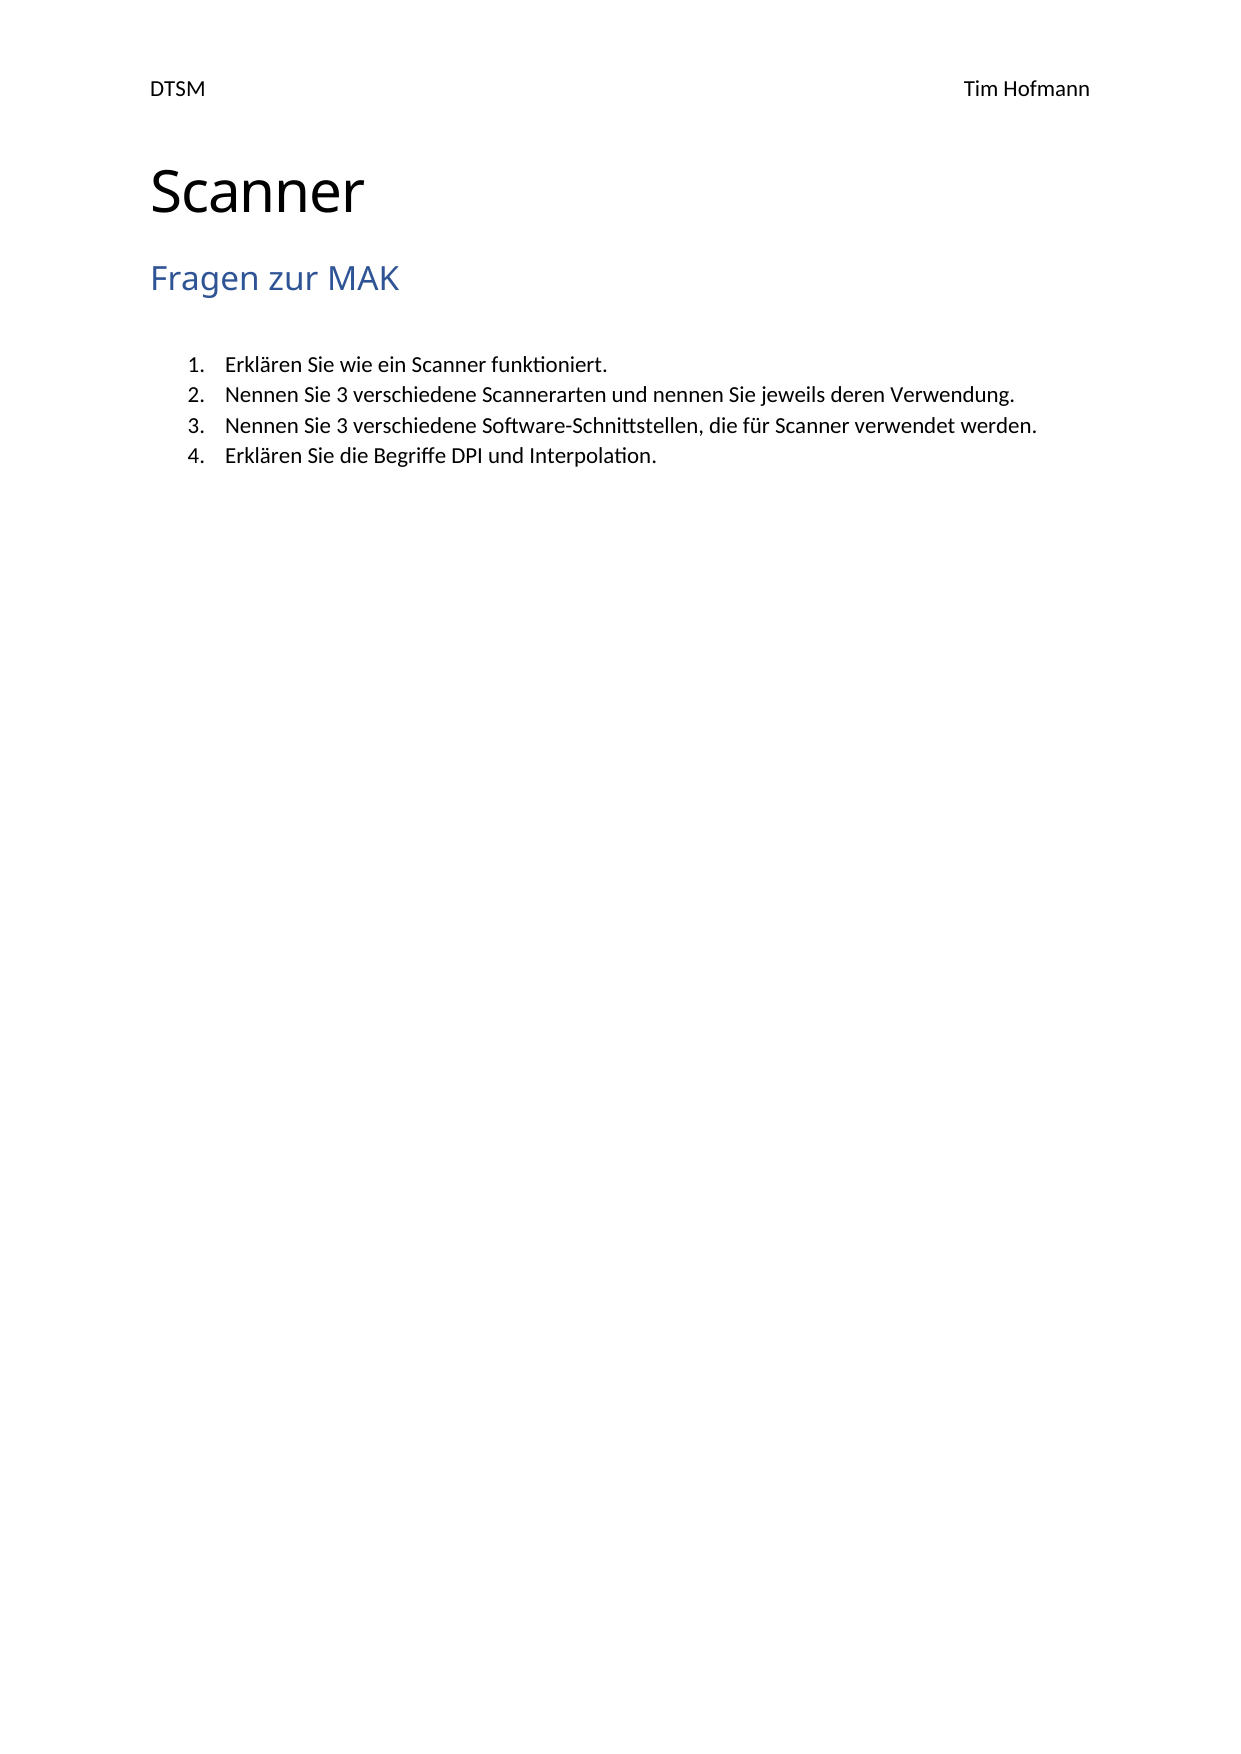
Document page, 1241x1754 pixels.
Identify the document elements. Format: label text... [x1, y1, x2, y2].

title Scanner [150, 150, 1090, 229]
list Erklären Sie wie ein Scanner funktioniert. [187, 350, 1090, 378]
list Erklären Sie die Begriffe DPI und Interpolation. [187, 441, 1090, 469]
subtitle Fragen zur MAK [150, 254, 1090, 300]
list Nennen Sie 3 verschiedene Software-Schnittstellen, die für Scanner verwendet werden. [187, 411, 1090, 439]
list Nennen Sie 3 verschiedene Scannerarten und nennen Sie jeweils deren Verwendung. [187, 381, 1090, 408]
